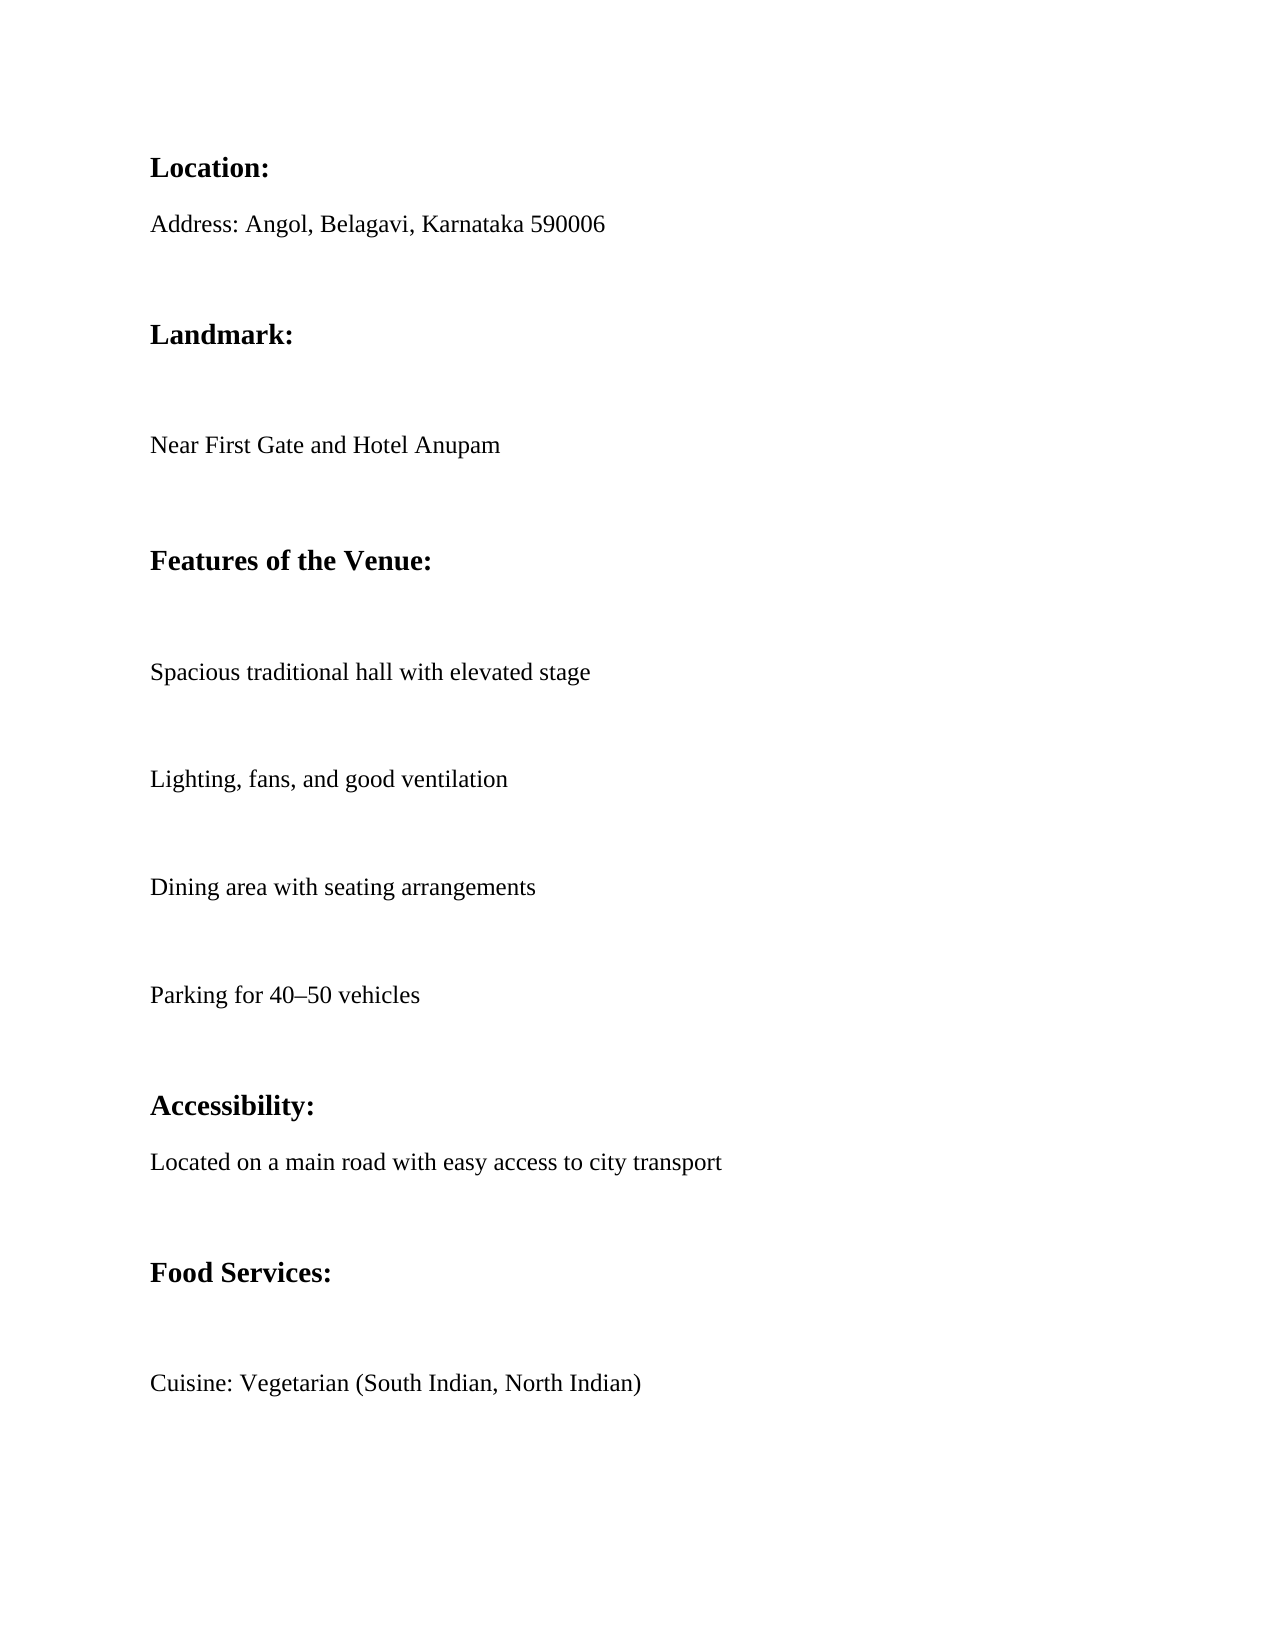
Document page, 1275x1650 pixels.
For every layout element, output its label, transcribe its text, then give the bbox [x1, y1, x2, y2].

text Cuisine: Vegetarian (South Indian, North Indian) [150, 1368, 1125, 1397]
text Location: [150, 150, 1125, 183]
text Food Services: [150, 1255, 1125, 1288]
text Accessibility: [150, 1088, 1125, 1121]
text Dining area with seating arrangements [150, 872, 1125, 901]
text Features of the Venue: [150, 543, 1125, 577]
text Lighting, fans, and good ventilation [150, 764, 1125, 793]
text Address: Angol, Belagavi, Karnataka 590006 [150, 209, 1125, 238]
text Landmark: [150, 317, 1125, 351]
text Located on a main road with easy access to city transport [150, 1147, 1125, 1176]
text Spacious traditional hall with elevated stage [150, 657, 1125, 686]
text Parking for 40–50 vehicles [150, 980, 1125, 1009]
text Near First Gate and Hotel Anupam [150, 430, 1125, 459]
